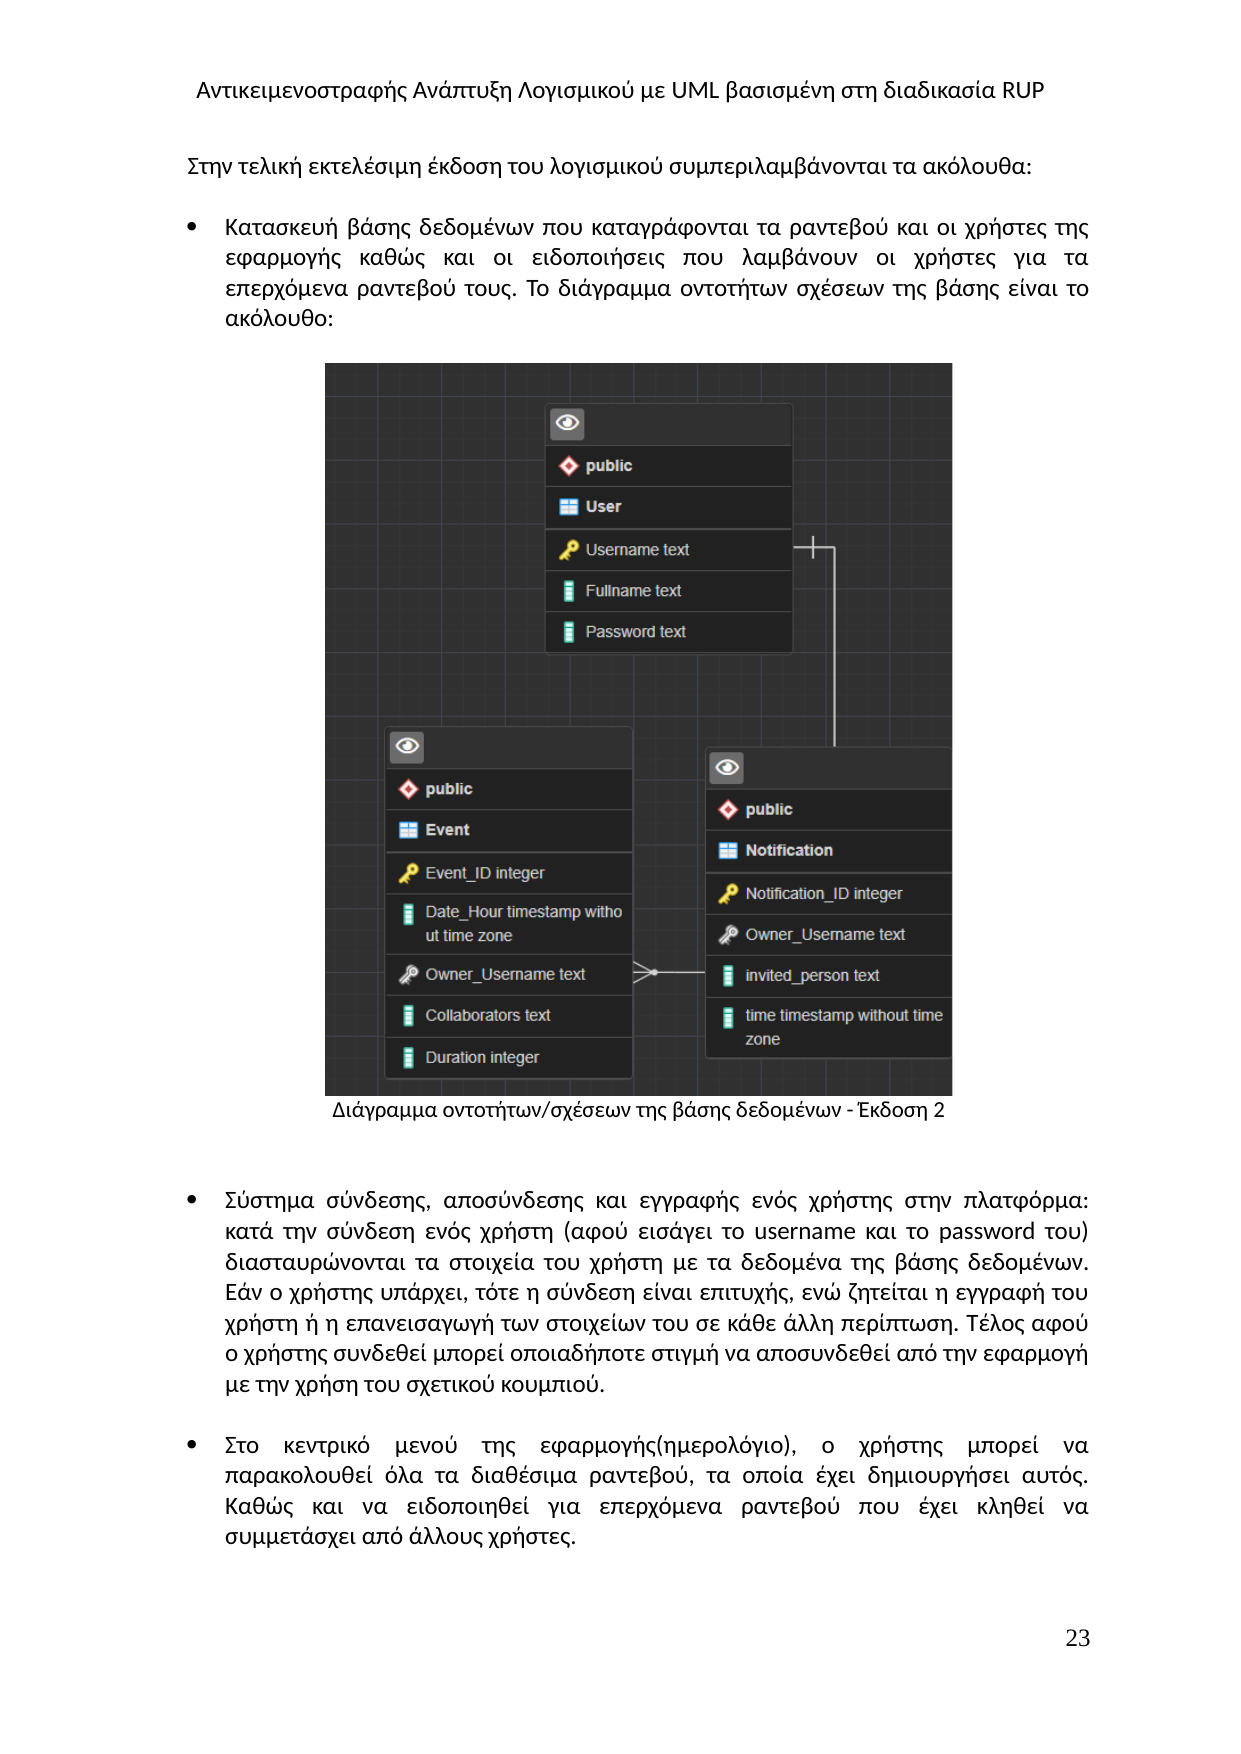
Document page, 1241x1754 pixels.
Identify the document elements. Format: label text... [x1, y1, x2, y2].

list Σύστημα σύνδεσης, αποσύνδεσης και εγγραφής ενός χρήστης στην πλατφόρμα: κατά την σύνδεση ενός χρήστη (αφού εισάγει το username και το password του) διασταυρώνονται τα στοιχεία του χρήστη με τα δεδομένα της βάσης δεδομένων. Εάν ο χρήστης υπάρχει, τότε η σύνδεση είναι επιτυχής, ενώ ζητείται η εγγραφή του χρήστη ή η επανεισαγωγή των στοιχείων του σε κάθε άλλη περίπτωση. Τέλος αφού ο χρήστης συνδεθεί μπορεί οποιαδήποτε στιγμή να αποσυνδεθεί από την εφαρμογή με την χρήση του σχετικού κουμπιού. [187, 1185, 1090, 1398]
list Κατασκευή βάσης δεδομένων που καταγράφονται τα ραντεβού και οι χρήστες της εφαρμογής καθώς και οι ειδοποιήσεις που λαμβάνουν οι χρήστες για τα επερχόμενα ραντεβού τους. Το διάγραμμα οντοτήτων σχέσεων της βάσης είναι το ακόλουθο: [187, 211, 1090, 333]
text Στην τελική εκτελέσιμη έκδοση του λογισμικού συμπεριλαμβάνονται τα ακόλουθα: [150, 150, 1090, 181]
list Στο κεντρικό μενού της εφαρμογής(ημερολόγιο), ο χρήστης μπορεί να παρακολουθεί όλα τα διαθέσιμα ραντεβού, τα οποία έχει δημιουργήσει αυτός. Καθώς και να ειδοποιηθεί για επερχόμενα ραντεβού που έχει κληθεί να συμμετάσχει από άλλους χρήστες. [187, 1429, 1090, 1551]
text Διάγραμμα οντοτήτων/σχέσεων της βάσης δεδομένων - Έκδοση 2 [150, 1096, 1090, 1124]
picture [325, 363, 953, 1096]
